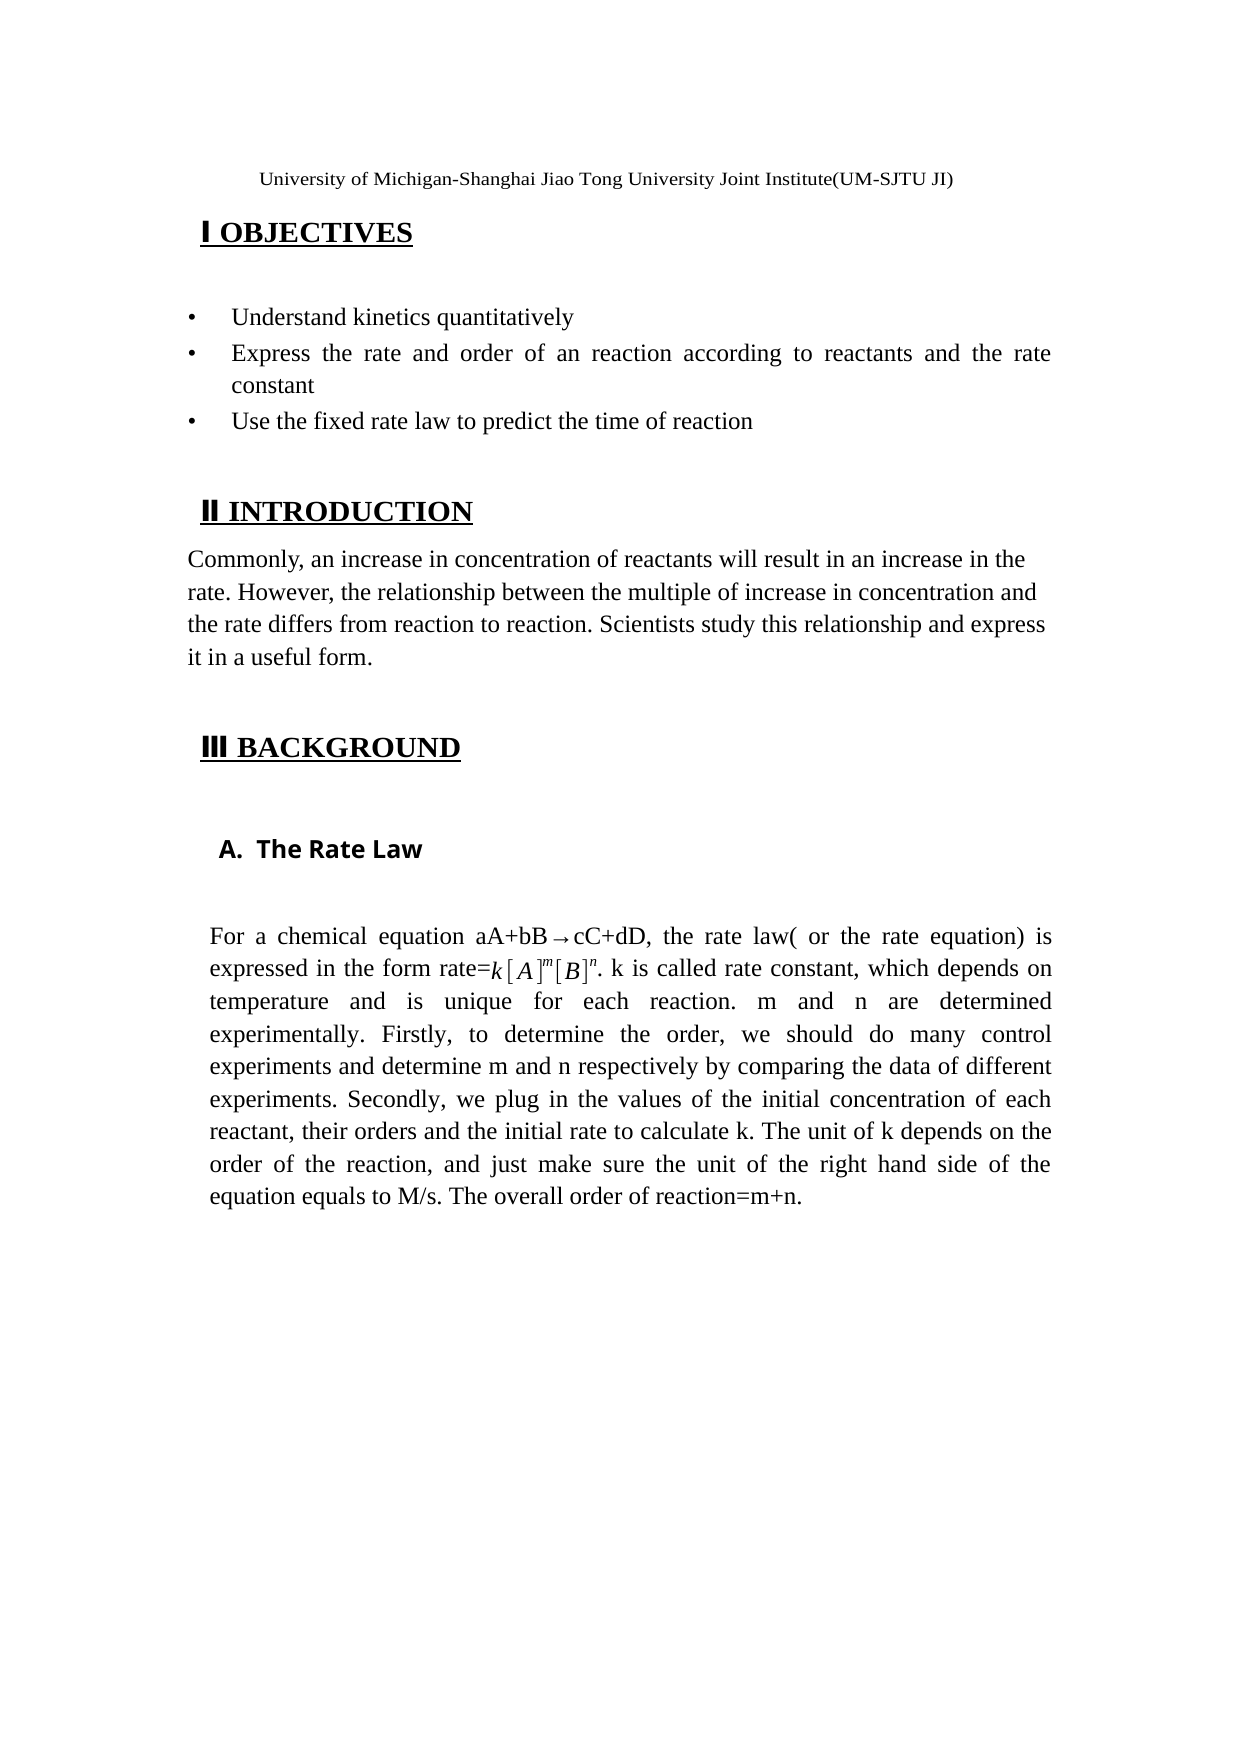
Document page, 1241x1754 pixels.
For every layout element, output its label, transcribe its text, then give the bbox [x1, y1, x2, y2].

subtitle Ⅰ OBJECTIVES [200, 199, 1053, 264]
subtitle Ⅱ INTRODUCTION [200, 477, 1053, 542]
text University of Michigan-Shanghai Jiao Tong University Joint Institute(UM-SJTU JI) [187, 162, 958, 194]
list Express the rate and order of an reaction according to reactants and the rate constant [187, 336, 1053, 401]
text Commonly, an increase in concentration of reactants will result in an increase in the rate. However, the relationship between the multiple of increase in concentration and the rate differs from reaction to reaction. Scientists study this relationship and express it in a useful form. [187, 542, 1053, 672]
list Understand kinetics quantitatively [187, 300, 1053, 333]
subtitle Ⅲ BACKGROUND [200, 714, 1053, 779]
list Use the fixed rate law to predict the time of reaction [187, 404, 1053, 437]
list The Rate Law [219, 817, 1053, 882]
text For a chemical equation aA+bB→cC+dD, the rate law( or the rate equation) is expressed in the form rate=. k is called rate constant, which depends on temperature and is unique for each reaction. m and n are determined experimentally. Firstly, to determine the order, we should do many control experiments and determine m and n respectively by comparing the data of different experiments. Secondly, we plug in the values of the initial concentration of each reactant, their orders and the initial rate to calculate k. The unit of k depends on the order of the reaction, and just make sure the unit of the right hand side of the equation equals to M/s. The overall order of reaction=m+n. [209, 919, 1053, 1212]
